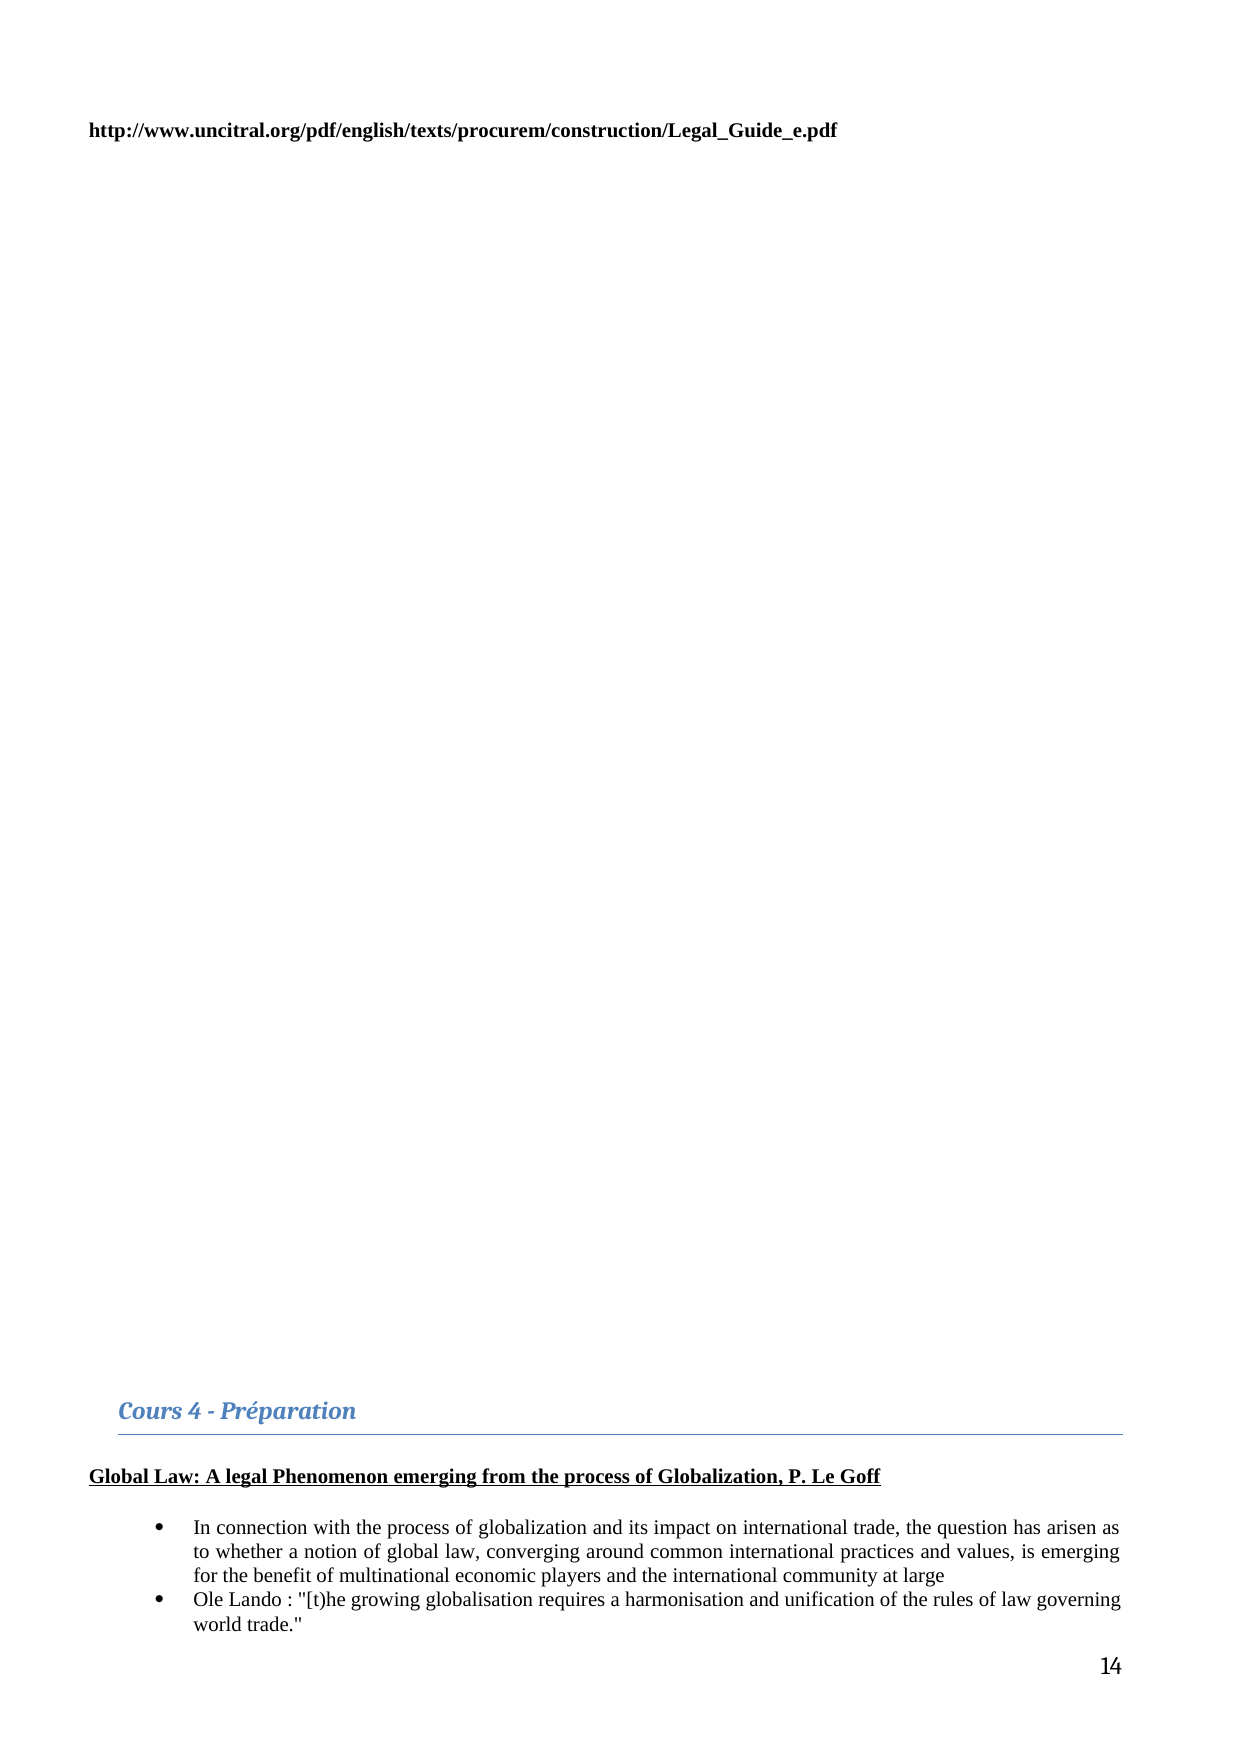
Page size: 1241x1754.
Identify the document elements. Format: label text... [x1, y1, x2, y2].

text Global Law: A legal Phenomenon emerging from the process of Globalization, P. Le Goff [88, 1464, 1122, 1488]
text Cours 4 - Préparation [118, 1397, 1123, 1434]
list In connection with the process of globalization and its impact on international trade, the question has arisen as to whether a notion of global law, converging around common international practices and values, is emerging for the benefit of multinational economic players and the international community at large [156, 1515, 1122, 1587]
list Ole Lando : "[t)he growing globalisation requires a harmonisation and unification of the rules of law governing world trade." [156, 1587, 1122, 1636]
